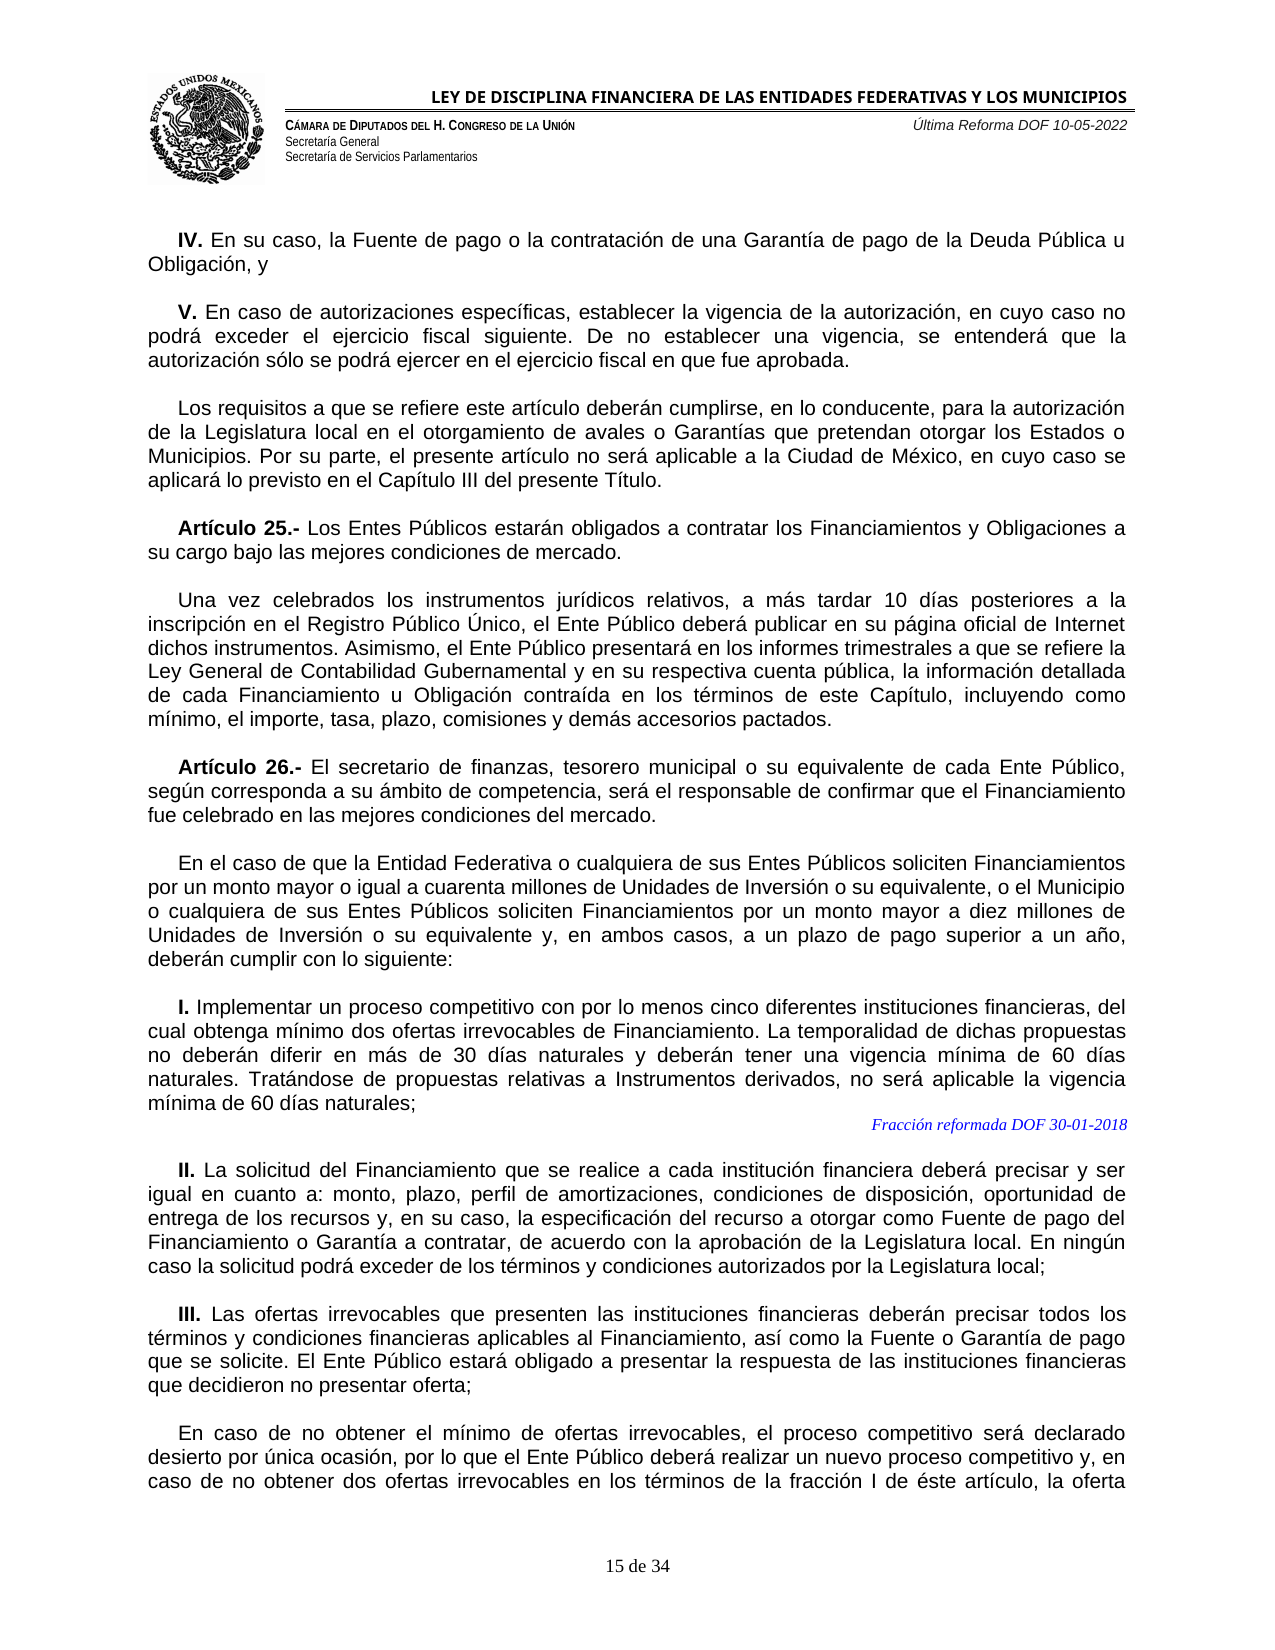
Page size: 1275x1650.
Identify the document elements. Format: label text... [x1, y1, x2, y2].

text II. La solicitud del Financiamiento que se realice a cada institución financiera deberá precisar y ser igual en cuanto a: monto, plazo, perfil de amortizaciones, condiciones de disposición, oportunidad de entrega de los recursos y, en su caso, la especificación del recurso a otorgar como Fuente de pago del Financiamiento o Garantía a contratar, de acuerdo con la aprobación de la Legislatura local. En ningún caso la solicitud podrá exceder de los términos y condiciones autorizados por la Legislatura local; [148, 1158, 1127, 1277]
text Artículo 26.- El secretario de finanzas, tesorero municipal o su equivalente de cada Ente Público, según corresponda a su ámbito de competencia, será el responsable de confirmar que el Financiamiento fue celebrado en las mejores condiciones del mercado. [148, 755, 1127, 827]
text Artículo 25.- Los Entes Públicos estarán obligados a contratar los Financiamientos y Obligaciones a su cargo bajo las mejores condiciones de mercado. [148, 516, 1127, 563]
text Una vez celebrados los instrumentos jurídicos relativos, a más tardar 10 días posteriores a la inscripción en el Registro Público Único, el Ente Público deberá publicar en su página oficial de Internet dichos instrumentos. Asimismo, el Ente Público presentará en los informes trimestrales a que se refiere la Ley General de Contabilidad Gubernamental y en su respectiva cuenta pública, la información detallada de cada Financiamiento u Obligación contraída en los términos de este Capítulo, incluyendo como mínimo, el importe, tasa, plazo, comisiones y demás accesorios pactados. [148, 587, 1127, 731]
text Fracción reformada DOF 30-01-2018 [148, 1114, 1127, 1134]
text En el caso de que la Entidad Federativa o cualquiera de sus Entes Públicos soliciten Financiamientos por un monto mayor o igual a cuarenta millones de Unidades de Inversión o su equivalente, o el Municipio o cualquiera de sus Entes Públicos soliciten Financiamientos por un monto mayor a diez millones de Unidades de Inversión o su equivalente y, en ambos casos, a un plazo de pago superior a un año, deberán cumplir con lo siguiente: [148, 851, 1127, 971]
text V. En caso de autorizaciones específicas, establecer la vigencia de la autorización, en cuyo caso no podrá exceder el ejercicio fiscal siguiente. De no establecer una vigencia, se entenderá que la autorización sólo se podrá ejercer en el ejercicio fiscal en que fue aprobada. [148, 300, 1127, 372]
text I. Implementar un proceso competitivo con por lo menos cinco diferentes instituciones financieras, del cual obtenga mínimo dos ofertas irrevocables de Financiamiento. La temporalidad de dichas propuestas no deberán diferir en más de 30 días naturales y deberán tener una vigencia mínima de 60 días naturales. Tratándose de propuestas relativas a Instrumentos derivados, no será aplicable la vigencia mínima de 60 días naturales; [148, 995, 1127, 1114]
text IV. En su caso, la Fuente de pago o la contratación de una Garantía de pago de la Deuda Pública u Obligación, y [148, 228, 1127, 276]
text III. Las ofertas irrevocables que presenten las instituciones financieras deberán precisar todos los términos y condiciones financieras aplicables al Financiamiento, así como la Fuente o Garantía de pago que se solicite. El Ente Público estará obligado a presentar la respuesta de las instituciones financieras que decidieron no presentar oferta; [148, 1301, 1127, 1397]
text Los requisitos a que se refiere este artículo deberán cumplirse, en lo conducente, para la autorización de la Legislatura local en el otorgamiento de avales o Garantías que pretendan otorgar los Estados o Municipios. Por su parte, el presente artículo no será aplicable a la Ciudad de México, en cuyo caso se aplicará lo previsto en el Capítulo III del presente Título. [148, 396, 1127, 492]
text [148, 1421, 1127, 1493]
